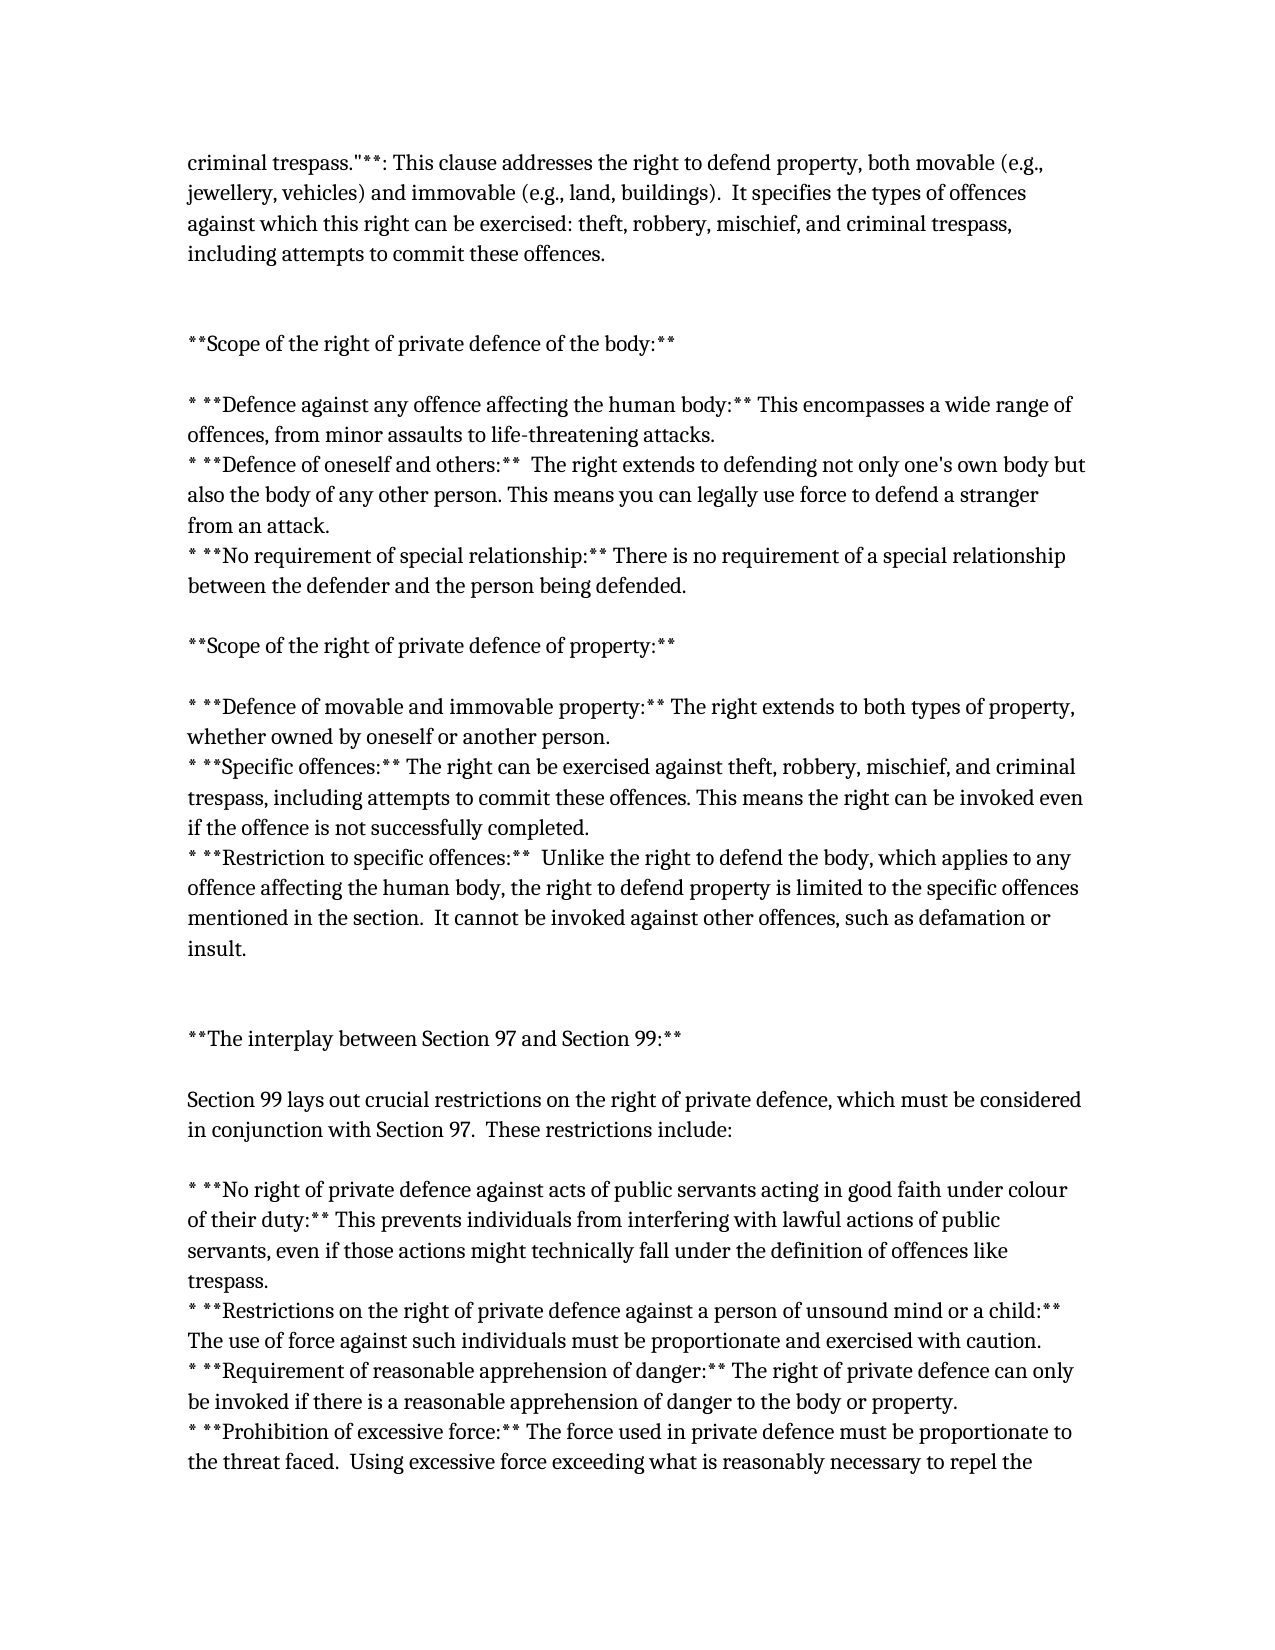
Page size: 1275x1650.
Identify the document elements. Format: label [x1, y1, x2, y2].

text [187, 150, 1087, 1475]
